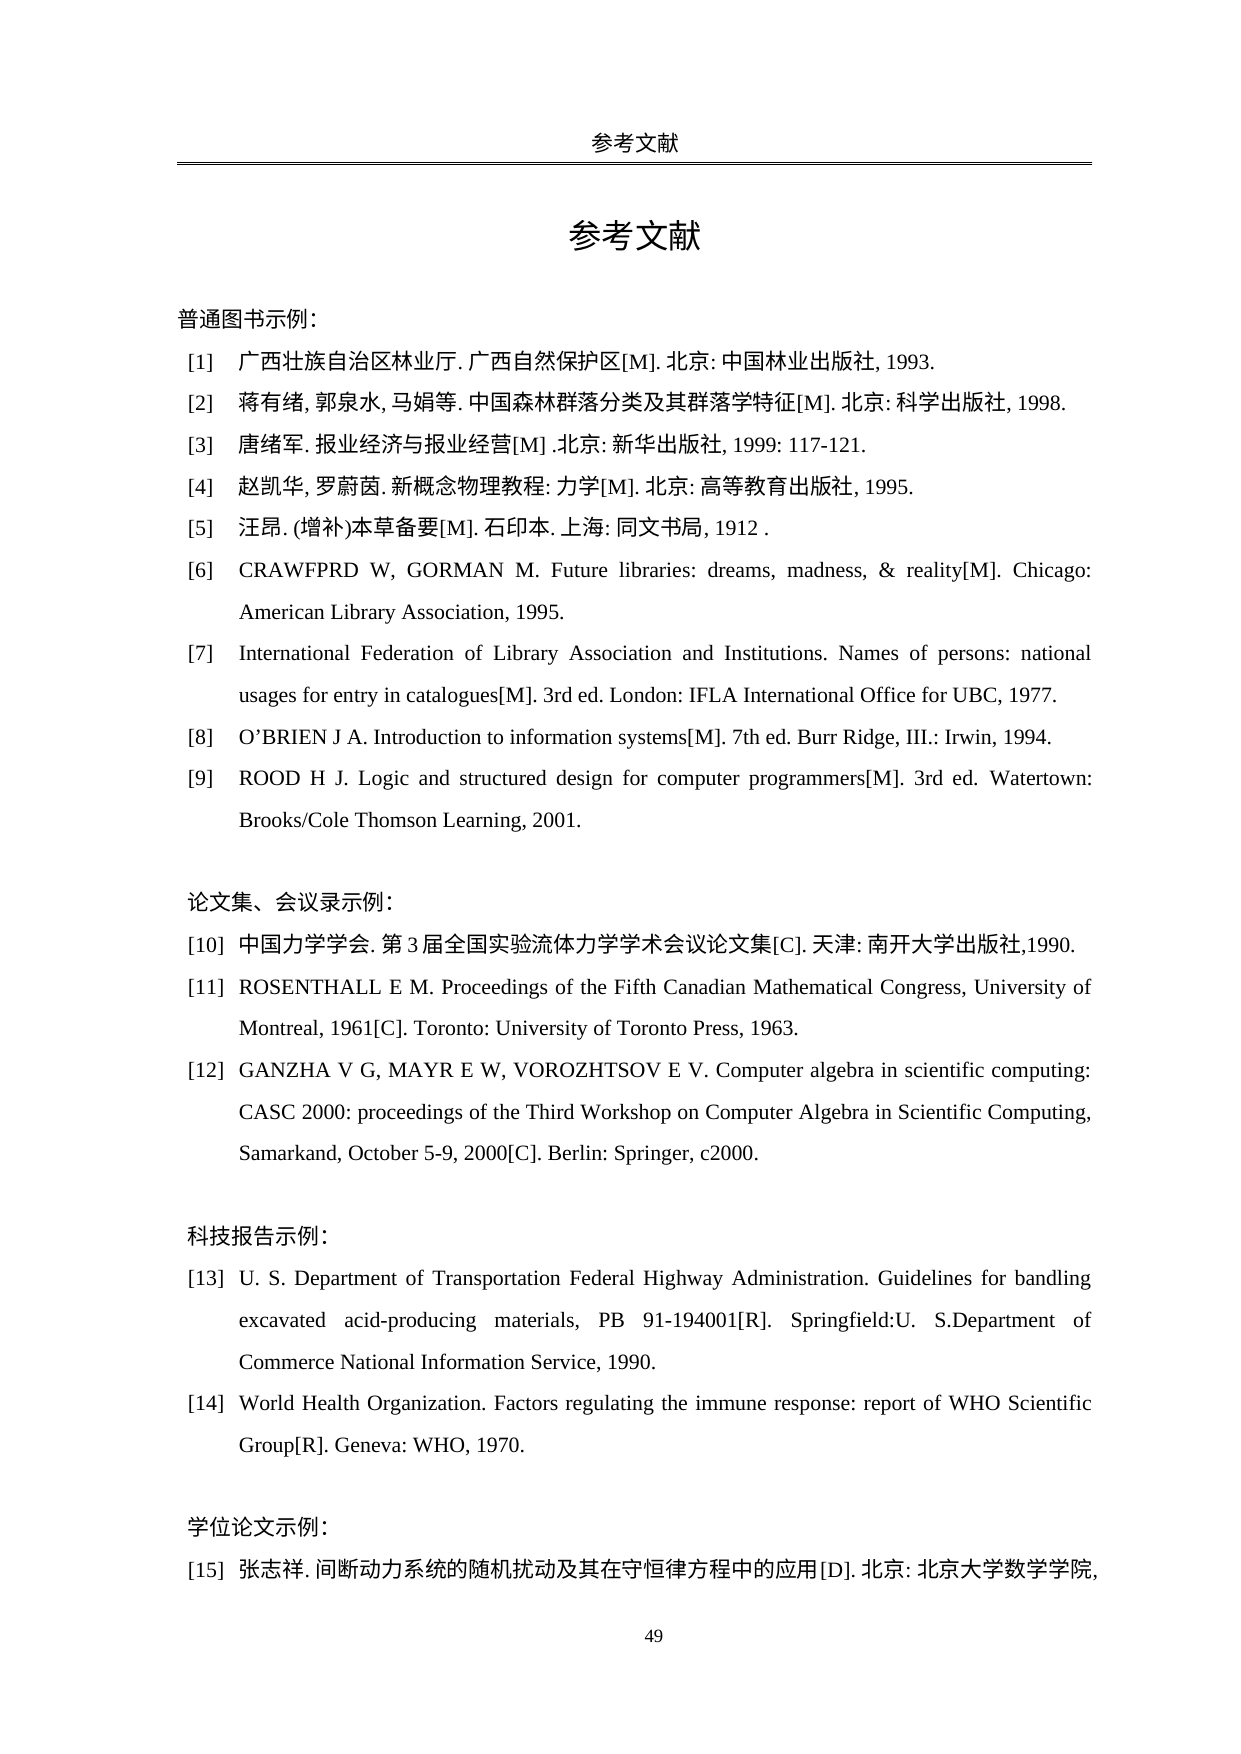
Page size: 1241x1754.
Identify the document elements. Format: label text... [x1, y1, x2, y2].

text 汪昂. (增补)本草备要[M]. 石印本. 上海: 同文书局, 1912 . [188, 502, 1092, 544]
text ROOD H J. Logic and structured design for computer programmers[M]. 3rd ed. Watertown: Brooks/Cole Thomson Learning, 2001. [188, 752, 1092, 836]
text International Federation of Library Association and Institutions. Names of persons: national usages for entry in catalogues[M]. 3rd ed. London: IFLA International Office for UBC, 1977. [188, 627, 1092, 711]
list 普通图书示例： [177, 294, 1092, 336]
text 唐绪军. 报业经济与报业经营[M] .北京: 新华出版社, 1999: 117-121. [188, 419, 1092, 461]
text 参考文献 [177, 215, 1092, 257]
text 广西壮族自治区林业厅. 广西自然保护区[M]. 北京: 中国林业出版社, 1993. [188, 336, 1092, 377]
list 学位论文示例： [188, 1502, 1092, 1544]
text GANZHA V G, MAYR E W, VOROZHTSOV E V. Computer algebra in scientific computing: CASC 2000: proceedings of the Third Workshop on Computer Algebra in Scientific Computing, Samarkand, October 5-9, 2000[C]. Berlin: Springer, c2000. [188, 1044, 1092, 1169]
text World Health Organization. Factors regulating the immune response: report of WHO Scientific Group[R]. Geneva: WHO, 1970. [188, 1377, 1092, 1461]
text CRAWFPRD W, GORMAN M. Future libraries: dreams, madness, & reality[M]. Chicago: American Library Association, 1995. [188, 544, 1092, 627]
text U. S. Department of Transportation Federal Highway Administration. Guidelines for bandling excavated acid-producing materials, PB 91-194001[R]. Springfield:U. S.Department of Commerce National Information Service, 1990. [188, 1252, 1092, 1377]
text 蒋有绪, 郭泉水, 马娟等. 中国森林群落分类及其群落学特征[M]. 北京: 科学出版社, 1998. [188, 377, 1092, 419]
list 论文集、会议录示例： [188, 877, 1092, 919]
text 中国力学学会. 第3届全国实验流体力学学术会议论文集[C]. 天津: 南开大学出版社,1990. [188, 919, 1092, 961]
text O’BRIEN J A. Introduction to information systems[M]. 7th ed. Burr Ridge, III.: Irwin, 1994. [188, 711, 1092, 752]
text ROSENTHALL E M. Proceedings of the Fifth Canadian Mathematical Congress, University of Montreal, 1961[C]. Toronto: University of Toronto Press, 1963. [188, 961, 1092, 1044]
list 科技报告示例： [188, 1211, 1092, 1252]
text 赵凯华, 罗蔚茵. 新概念物理教程: 力学[M]. 北京: 高等教育出版社, 1995. [188, 461, 1092, 502]
text 张志祥. 间断动力系统的随机扰动及其在守恒律方程中的应用[D]. 北京: 北京大学数学学院, 1998. [188, 1544, 1092, 1586]
